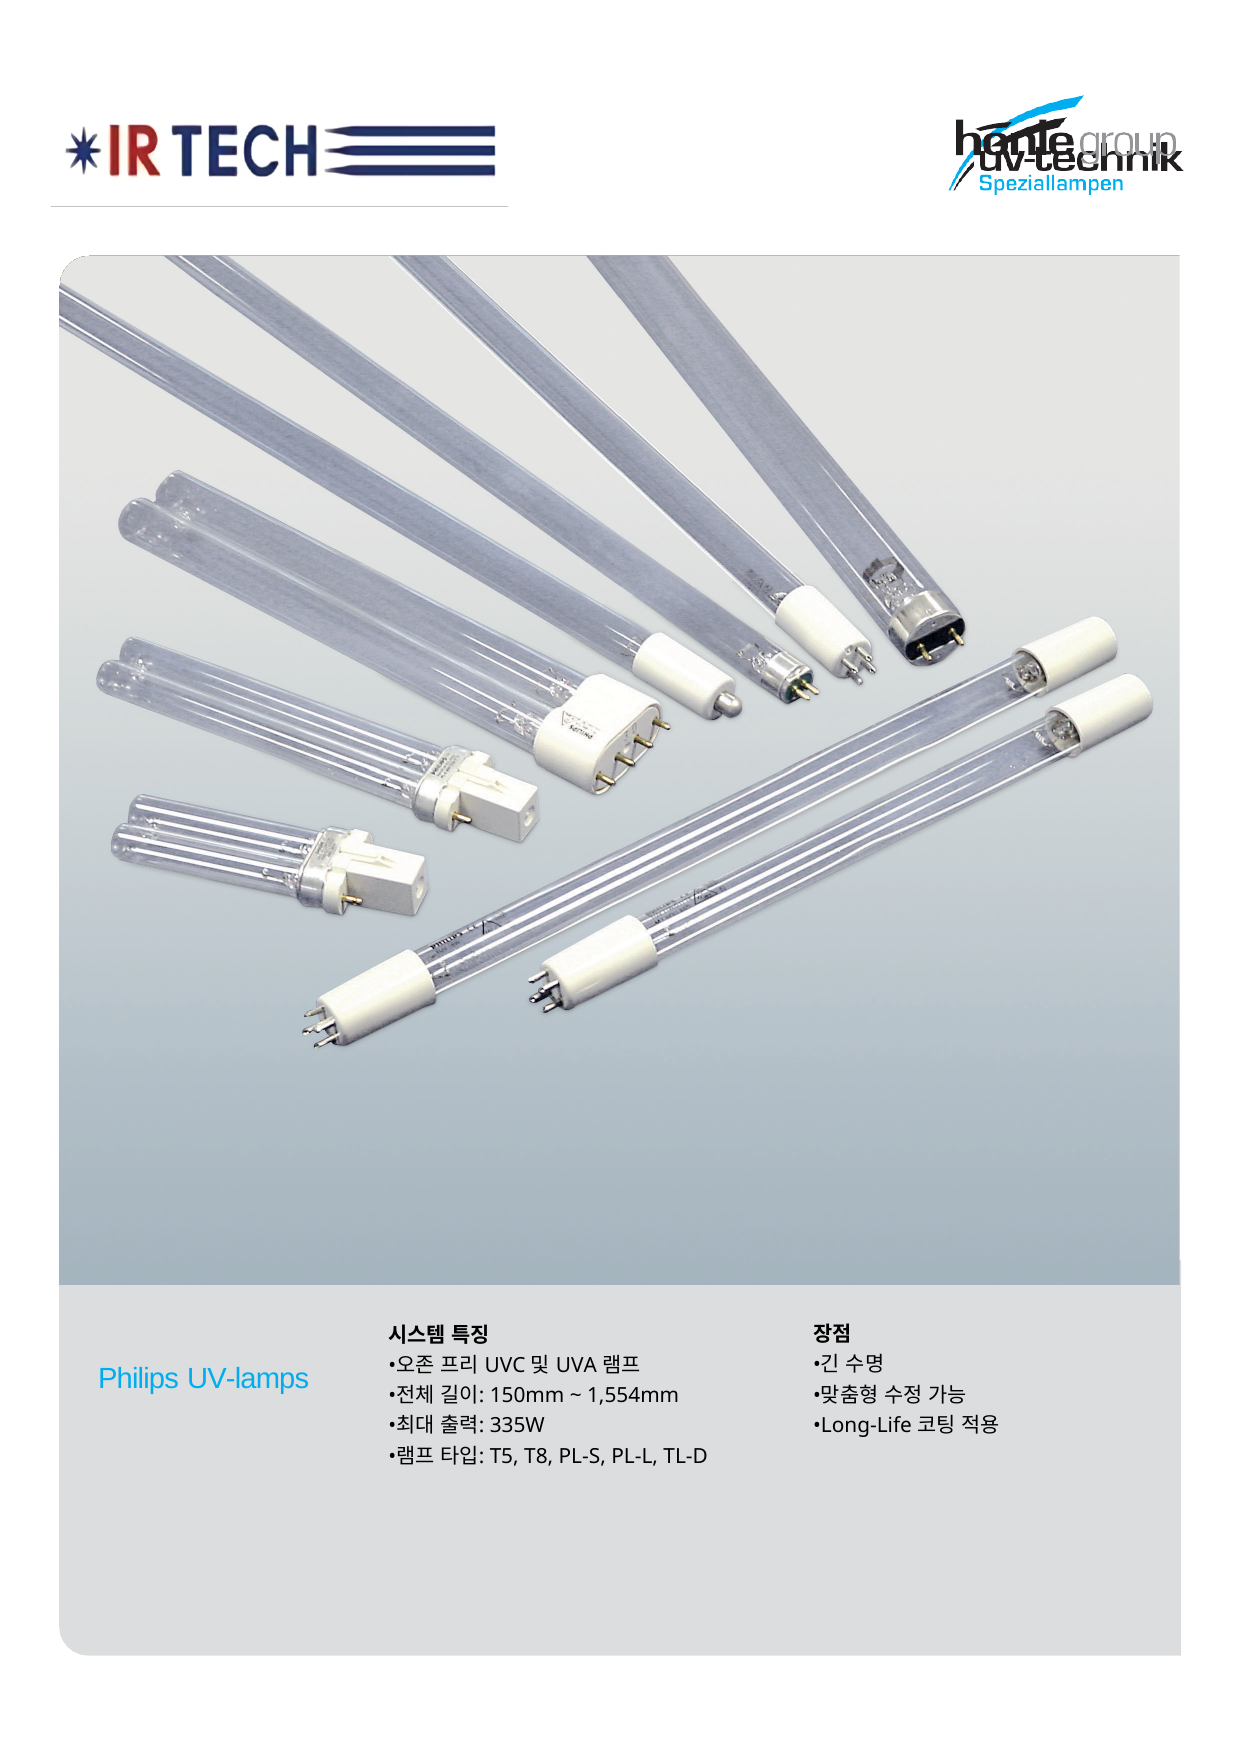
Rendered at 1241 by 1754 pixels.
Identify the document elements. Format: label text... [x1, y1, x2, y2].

picture [1156, 132, 1184, 171]
picture [991, 137, 1000, 152]
picture [50, 96, 509, 209]
picture [59, 254, 1180, 1285]
subtitle Philips UV-lamps [98, 1361, 315, 1394]
picture [948, 95, 1079, 188]
picture [948, 95, 1153, 195]
